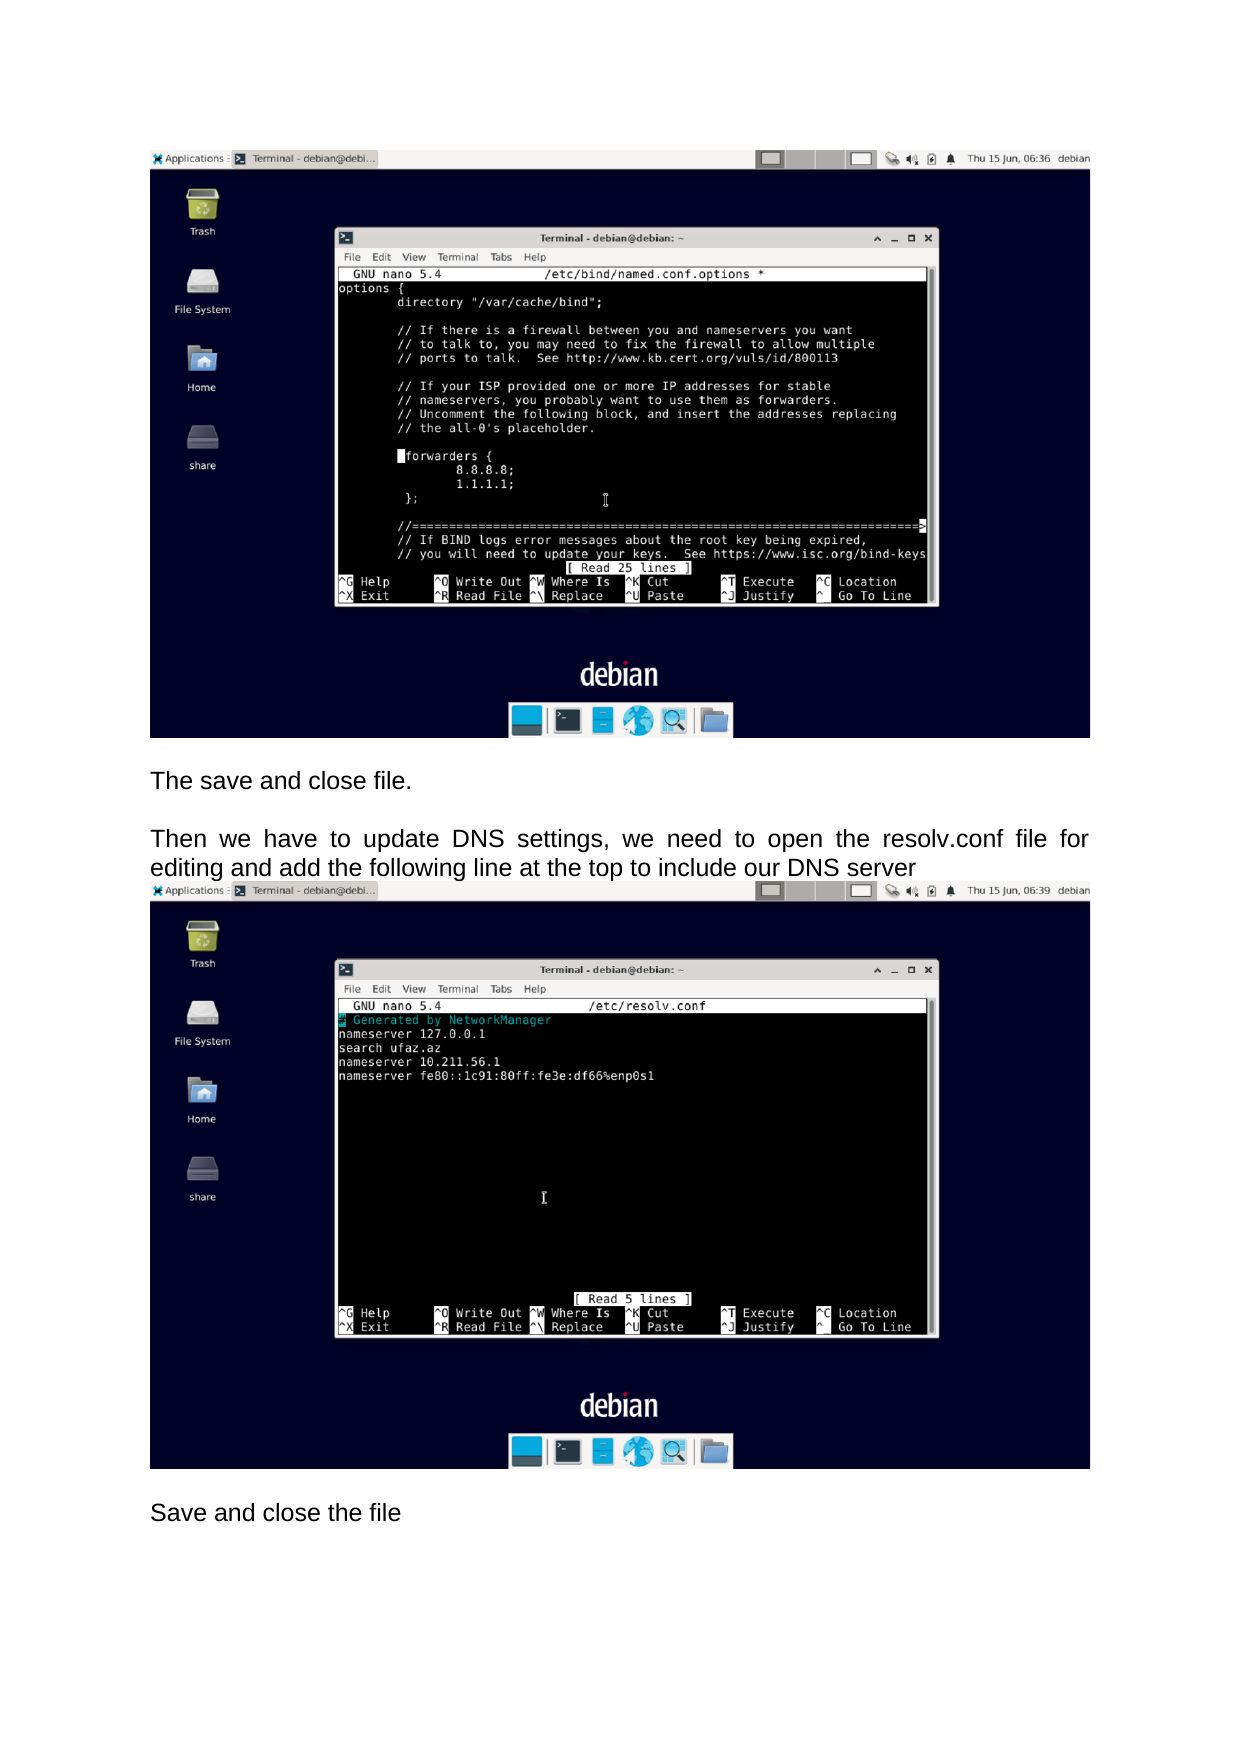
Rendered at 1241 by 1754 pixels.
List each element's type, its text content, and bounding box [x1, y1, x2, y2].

text Save and close the file [150, 1498, 1090, 1526]
text The save and close file. [150, 766, 1090, 795]
text Then we have to update DNS settings, we need to open the resolv.conf file for editing and add the following line at the top to include our DNS server [150, 824, 1090, 881]
picture [150, 150, 1091, 738]
picture [150, 881, 1091, 1469]
